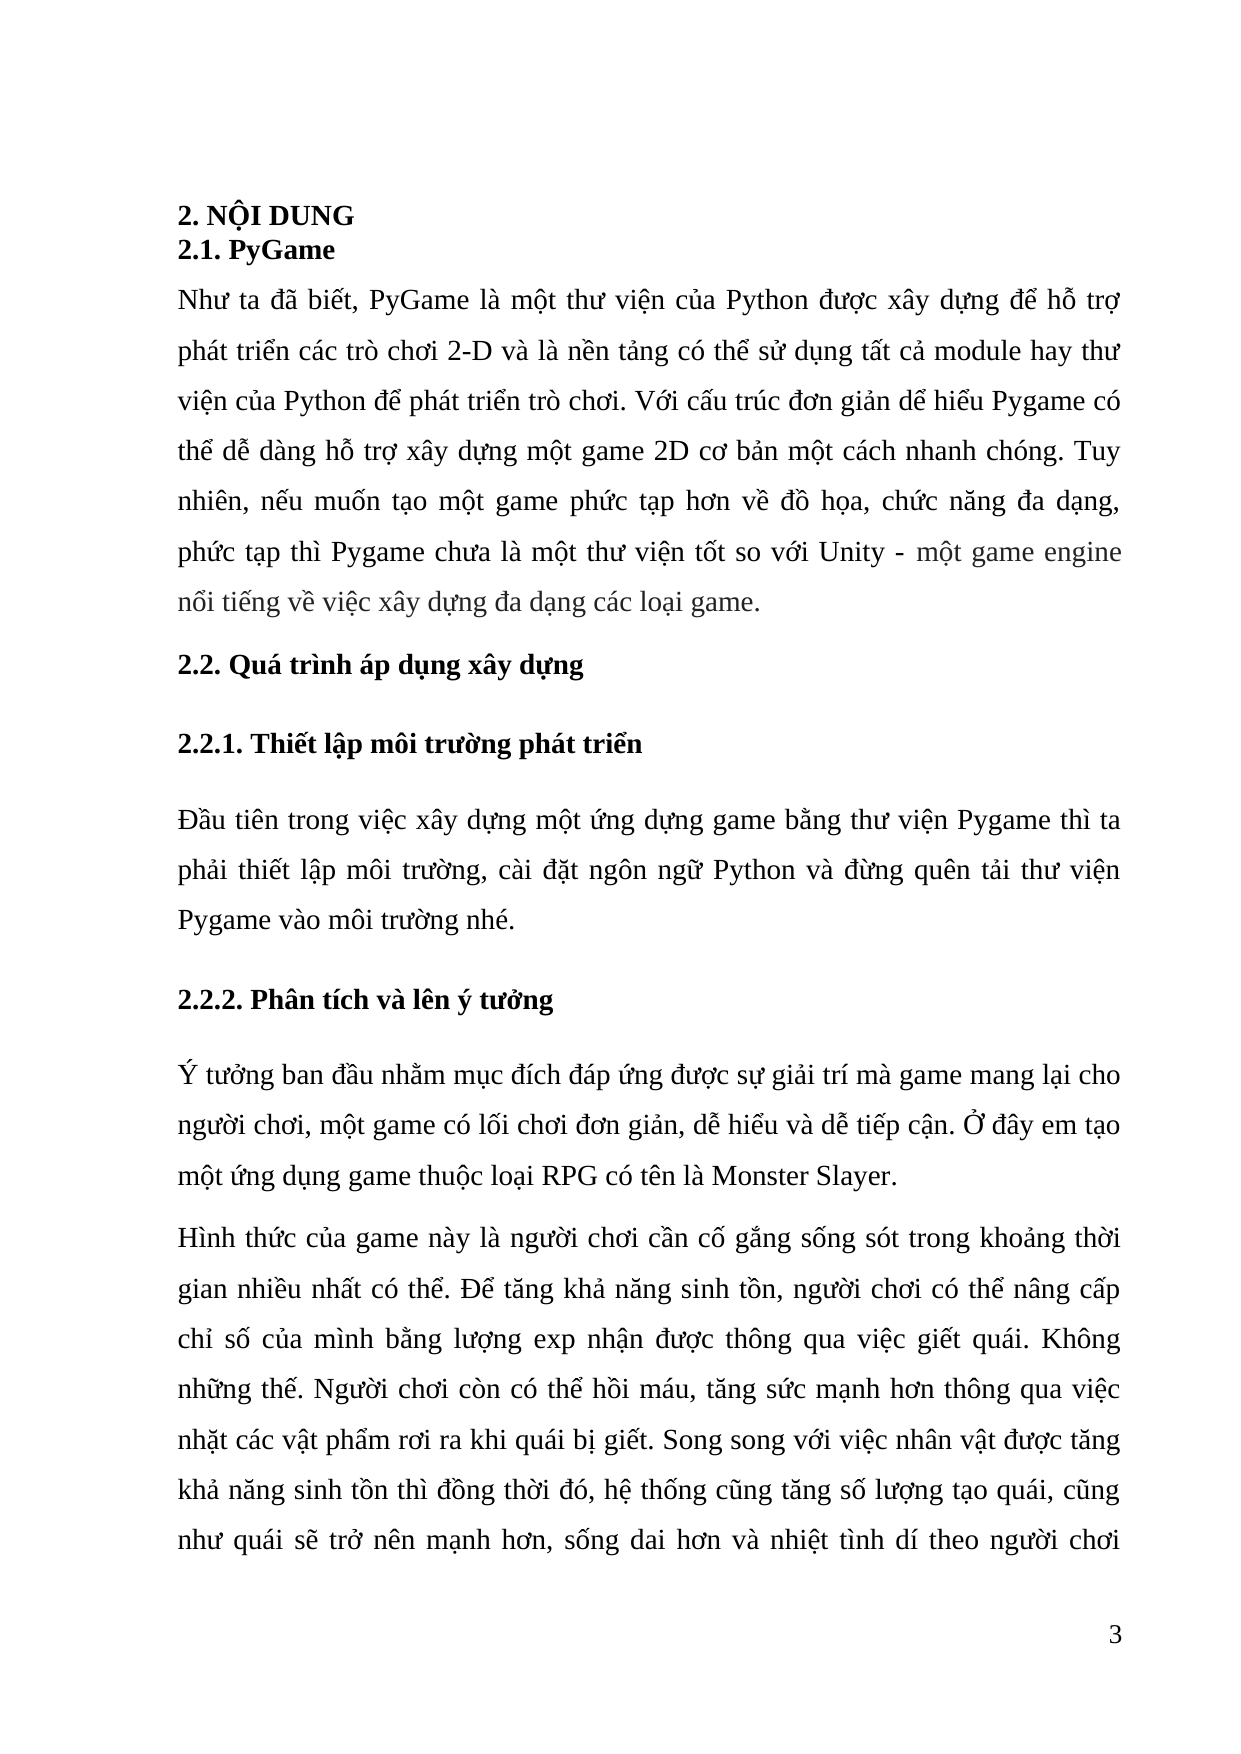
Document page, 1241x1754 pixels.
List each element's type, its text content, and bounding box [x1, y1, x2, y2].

subtitle 2.1. PyGame [177, 232, 1122, 266]
subtitle 2. NỘI DUNG [177, 198, 1122, 232]
text Đầu tiên trong việc xây dựng một ứng dựng game bằng thư viện Pygame thì ta phải thiết lập môi trường, cài đặt ngôn ngữ Python và đừng quên tải thư viện Pygame vào môi trường nhé. [177, 802, 1122, 936]
subtitle 2.2.2. Phân tích và lên ý tưởng [177, 982, 1122, 1015]
text Ý tưởng ban đầu nhằm mục đích đáp ứng được sự giải trí mà game mang lại cho người chơi, một game có lối chơi đơn giản, dễ hiểu và dễ tiếp cận. Ở đây em tạo một ứng dụng game thuộc loại RPG có tên là Monster Slayer. [177, 1057, 1122, 1191]
subtitle 2.2. Quá trình áp dụng xây dựng [177, 647, 1122, 681]
text Như ta đã biết, PyGame là một thư viện của Python được xây dựng để hỗ trợ phát triển các trò chơi 2-D và là nền tảng có thể sử dụng tất cả module hay thư viện của Python để phát triển trò chơi. Với cấu trúc đơn giản dể hiểu Pygame có thể dễ dàng hỗ trợ xây dựng một game 2D cơ bản một cách nhanh chóng. Tuy nhiên, nếu muốn tạo một game phức tạp hơn về đồ họa, chức năng đa dạng, phức tạp thì Pygame chưa là một thư viện tốt so với Unity - một game engine nổi tiếng về việc xây dựng đa dạng các loại game. [177, 282, 1122, 618]
subtitle 2.2.1. Thiết lập môi trường phát triển [177, 726, 1122, 760]
